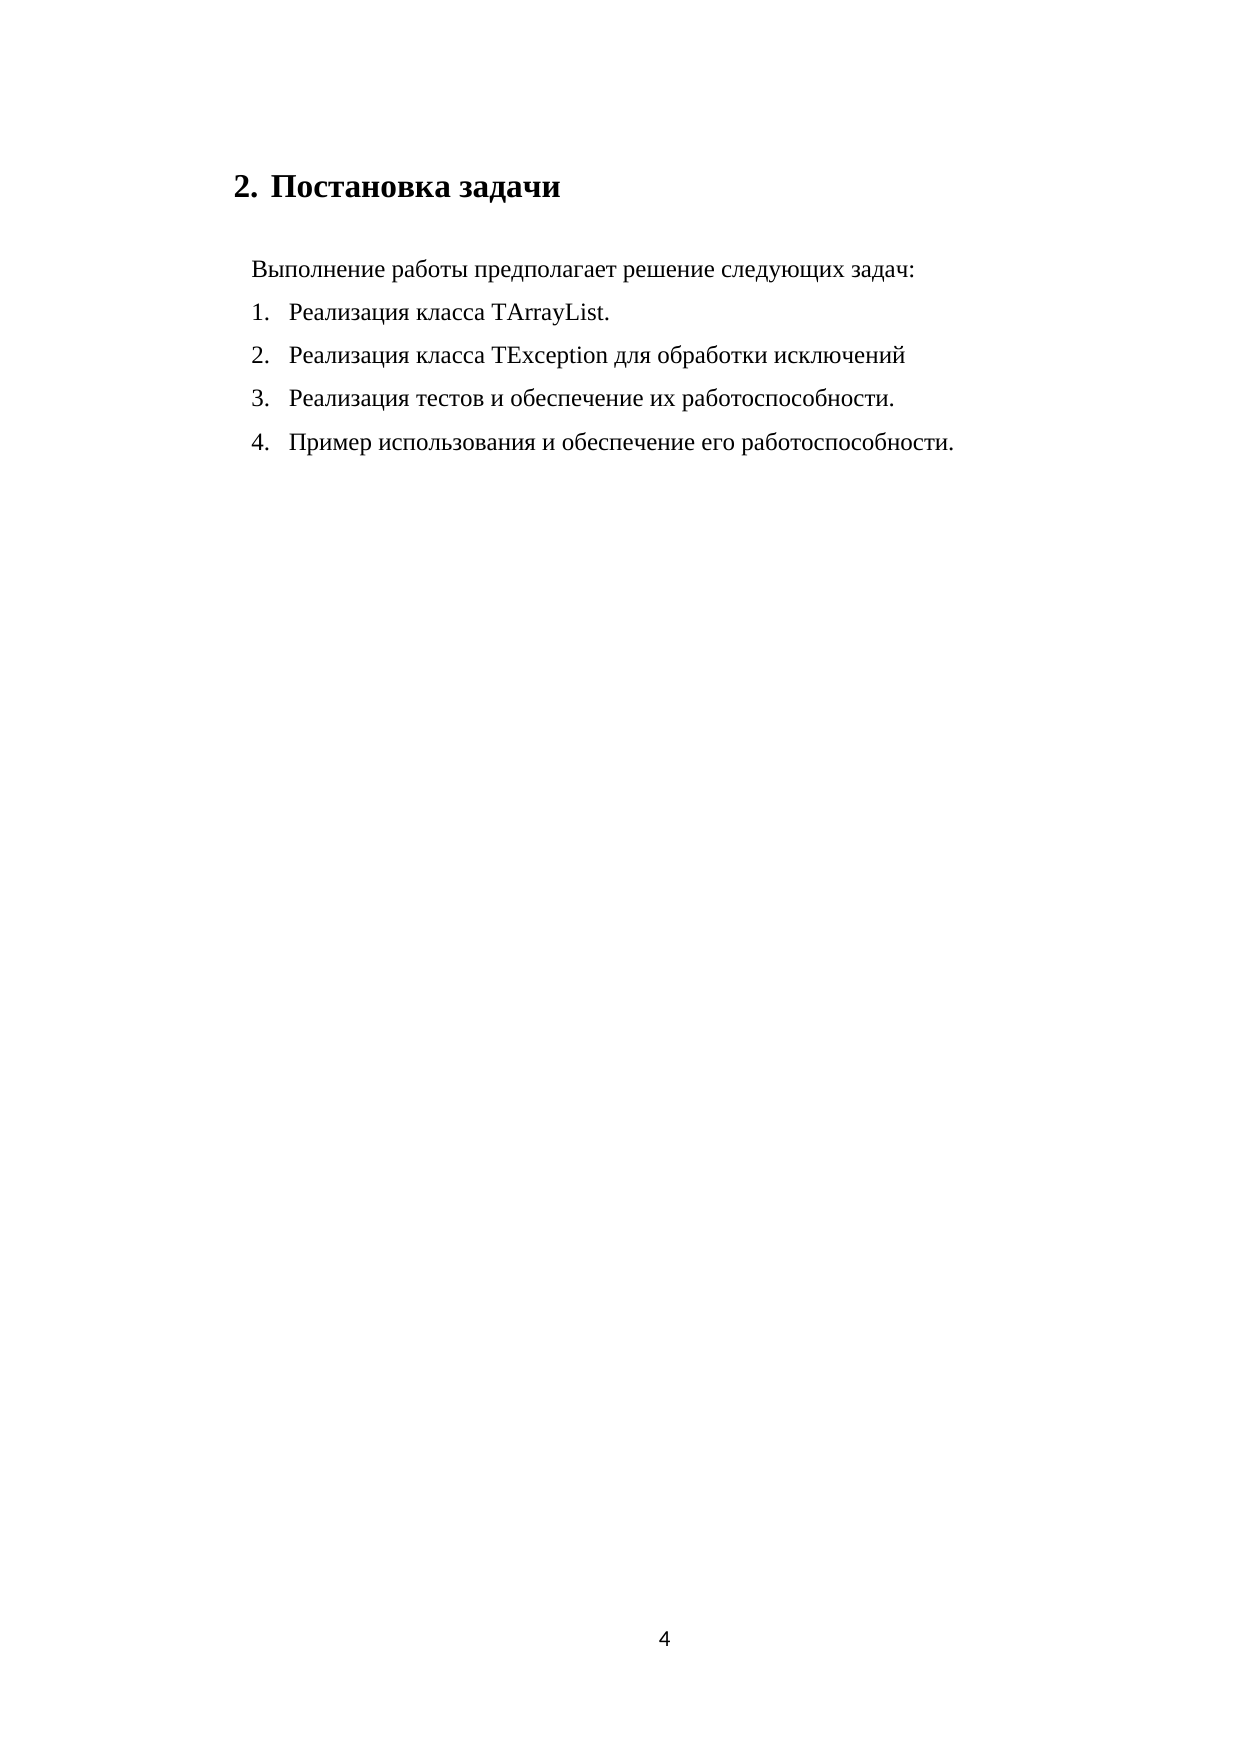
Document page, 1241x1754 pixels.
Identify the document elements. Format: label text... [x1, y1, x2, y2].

list Реализация класса TArrayList. [251, 297, 1152, 326]
text Выполнение работы предполагает решение следующих задач: [177, 254, 1152, 283]
list Пример использования и обеспечение его работоспособности. [251, 427, 1152, 455]
subtitle Постановка задачи [233, 166, 1152, 204]
list Реализация тестов и обеспечение их работоспособности. [251, 383, 1152, 412]
list Реализация класса TException для обработки исключений [251, 340, 1152, 369]
